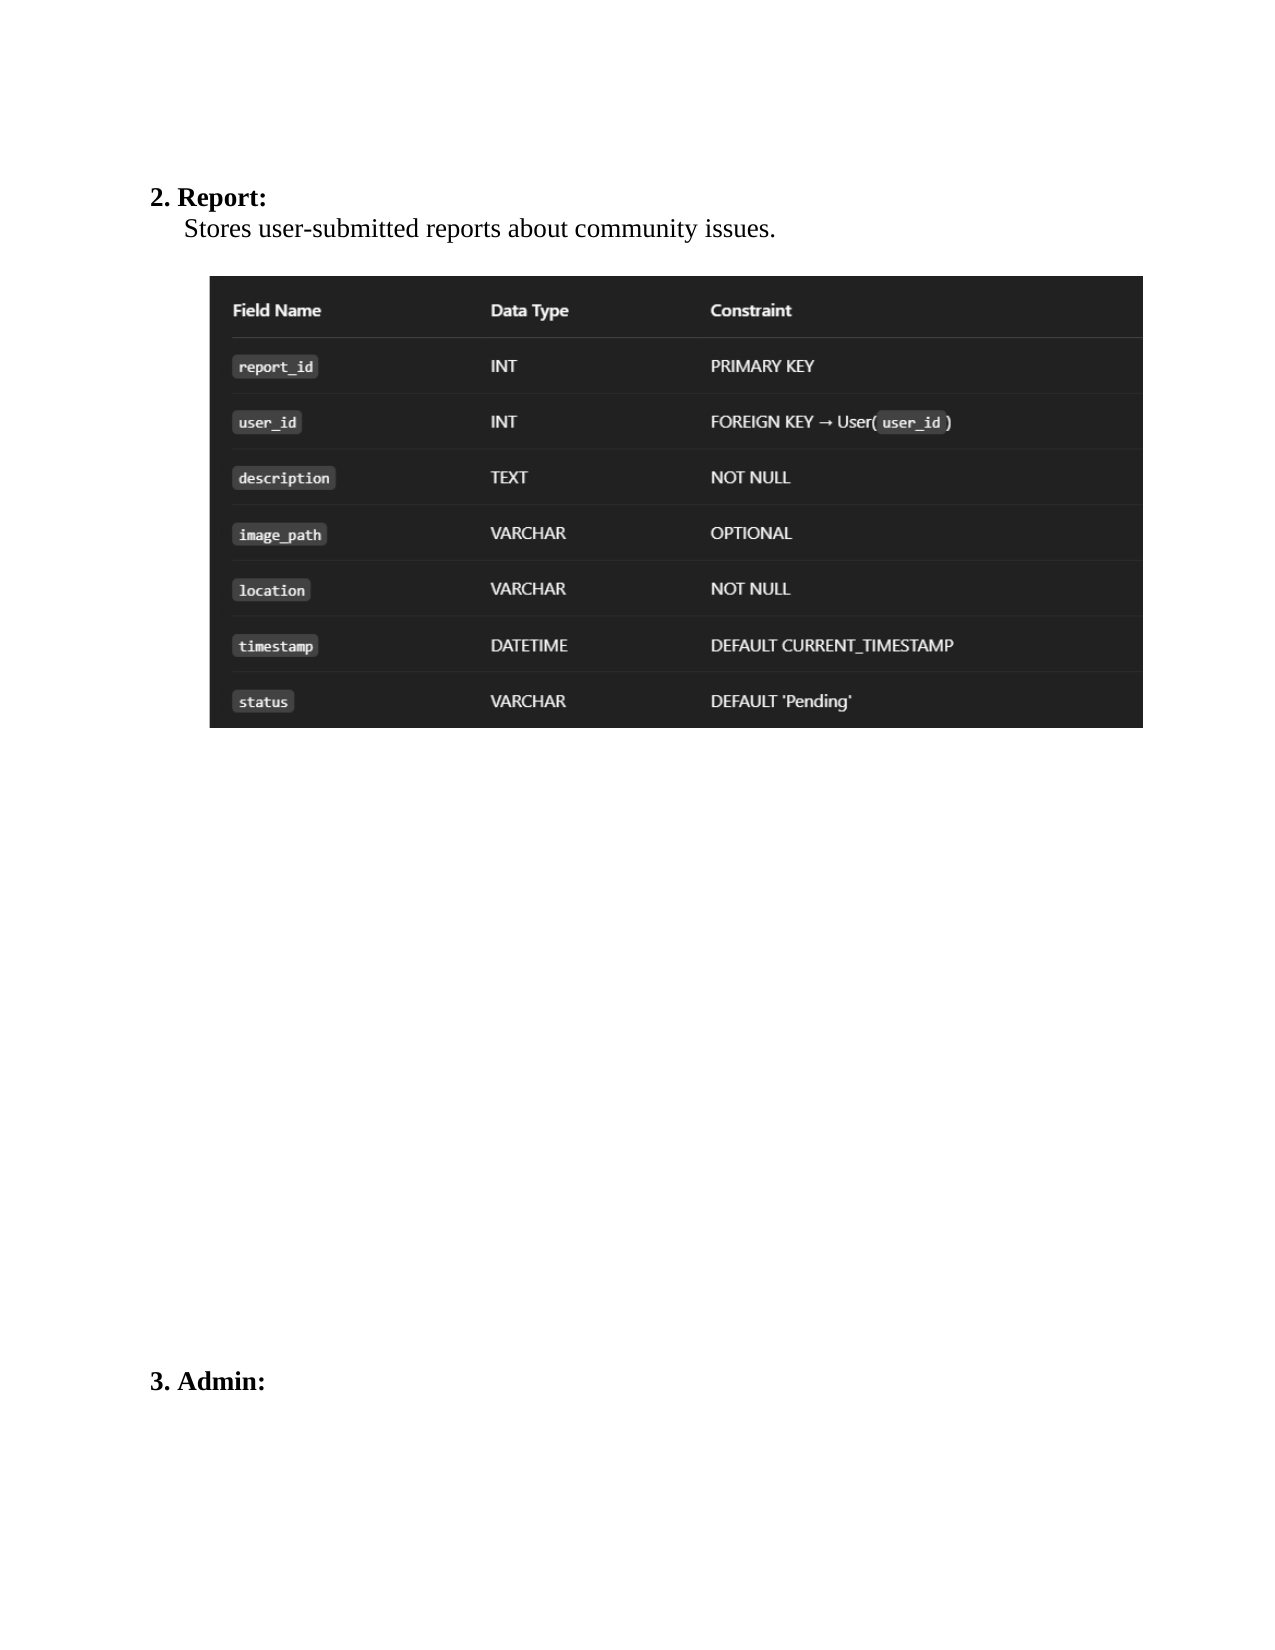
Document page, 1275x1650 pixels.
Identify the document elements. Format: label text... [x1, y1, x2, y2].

text Stores user-submitted reports about community issues. [150, 212, 1226, 243]
text 3. Admin: [150, 1365, 1226, 1396]
text 2. Report: [150, 181, 1226, 212]
picture [208, 276, 1142, 727]
